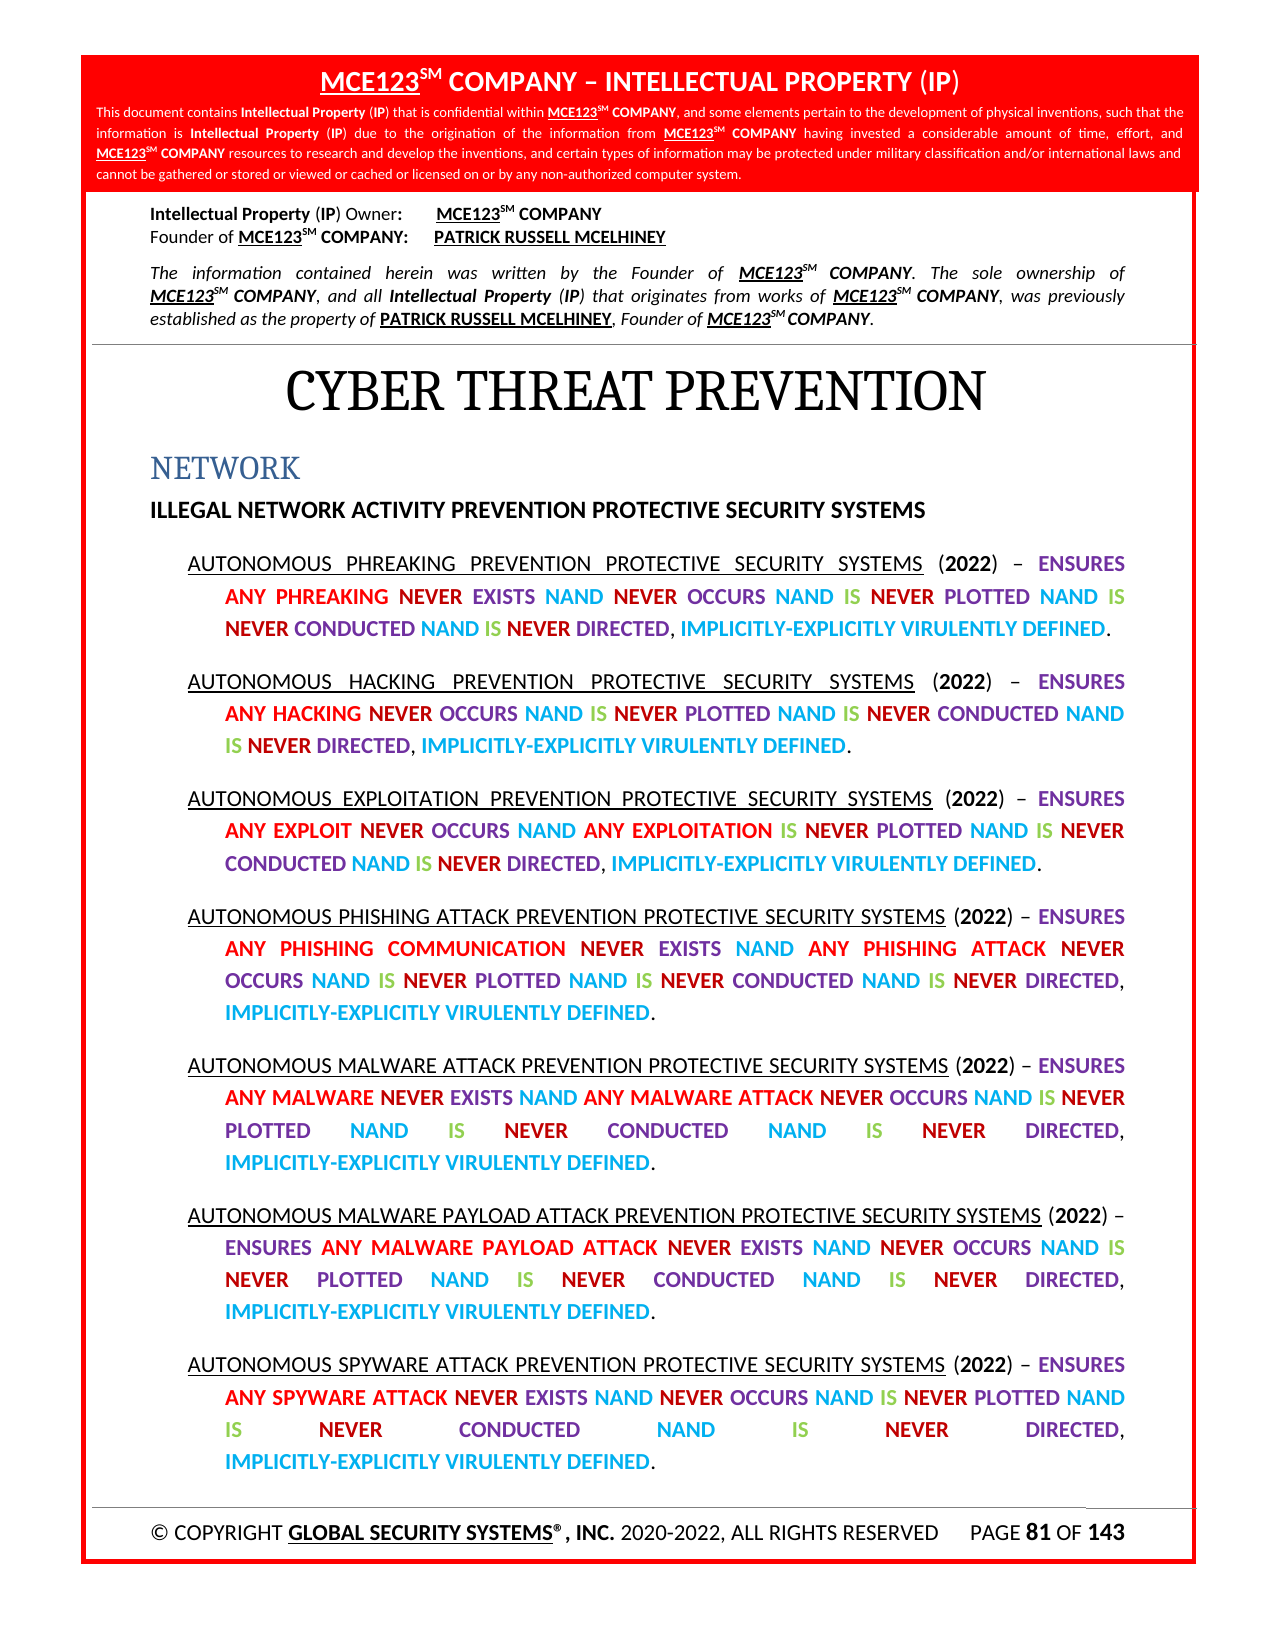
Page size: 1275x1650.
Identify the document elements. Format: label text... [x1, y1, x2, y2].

subtitle NETWORK [150, 450, 1125, 488]
text AUTONOMOUS MALWARE PAYLOAD ATTACK PREVENTION PROTECTIVE SECURITY SYSTEMS (2022) – ENSURES ANY MALWARE PAYLOAD ATTACK NEVER EXISTS NAND NEVER OCCURS NAND IS NEVER PLOTTED NAND IS NEVER CONDUCTED NAND IS NEVER DIRECTED, IMPLICITLY-EXPLICITLY VIRULENTLY DEFINED. [187, 1201, 1125, 1326]
text AUTONOMOUS SPYWARE ATTACK PREVENTION PROTECTIVE SECURITY SYSTEMS (2022) – ENSURES ANY SPYWARE ATTACK NEVER EXISTS NAND NEVER OCCURS NAND IS NEVER PLOTTED NAND IS NEVER CONDUCTED NAND IS NEVER DIRECTED, IMPLICITLY-EXPLICITLY VIRULENTLY DEFINED. [187, 1351, 1125, 1475]
text AUTONOMOUS PHREAKING PREVENTION PROTECTIVE SECURITY SYSTEMS (2022) – ENSURES ANY PHREAKING NEVER EXISTS NAND NEVER OCCURS NAND IS NEVER PLOTTED NAND IS NEVER CONDUCTED NAND IS NEVER DIRECTED, IMPLICITLY-EXPLICITLY VIRULENTLY DEFINED. [187, 549, 1125, 642]
text AUTONOMOUS MALWARE ATTACK PREVENTION PROTECTIVE SECURITY SYSTEMS (2022) – ENSURES ANY MALWARE NEVER EXISTS NAND ANY MALWARE ATTACK NEVER OCCURS NAND IS NEVER PLOTTED NAND IS NEVER CONDUCTED NAND IS NEVER DIRECTED, IMPLICITLY-EXPLICITLY VIRULENTLY DEFINED. [187, 1051, 1125, 1176]
text ILLEGAL NETWORK ACTIVITY PREVENTION PROTECTIVE SECURITY SYSTEMS [150, 494, 1125, 524]
title CYBER THREAT PREVENTION [150, 358, 1125, 425]
text AUTONOMOUS HACKING PREVENTION PROTECTIVE SECURITY SYSTEMS (2022) – ENSURES ANY HACKING NEVER OCCURS NAND IS NEVER PLOTTED NAND IS NEVER CONDUCTED NAND IS NEVER DIRECTED, IMPLICITLY-EXPLICITLY VIRULENTLY DEFINED. [187, 667, 1125, 759]
text AUTONOMOUS EXPLOITATION PREVENTION PROTECTIVE SECURITY SYSTEMS (2022) – ENSURES ANY EXPLOIT NEVER OCCURS NAND ANY EXPLOITATION IS NEVER PLOTTED NAND IS NEVER CONDUCTED NAND IS NEVER DIRECTED, IMPLICITLY-EXPLICITLY VIRULENTLY DEFINED. [187, 784, 1125, 877]
text AUTONOMOUS PHISHING ATTACK PREVENTION PROTECTIVE SECURITY SYSTEMS (2022) – ENSURES ANY PHISHING COMMUNICATION NEVER EXISTS NAND ANY PHISHING ATTACK NEVER OCCURS NAND IS NEVER PLOTTED NAND IS NEVER CONDUCTED NAND IS NEVER DIRECTED, IMPLICITLY-EXPLICITLY VIRULENTLY DEFINED. [187, 902, 1125, 1026]
